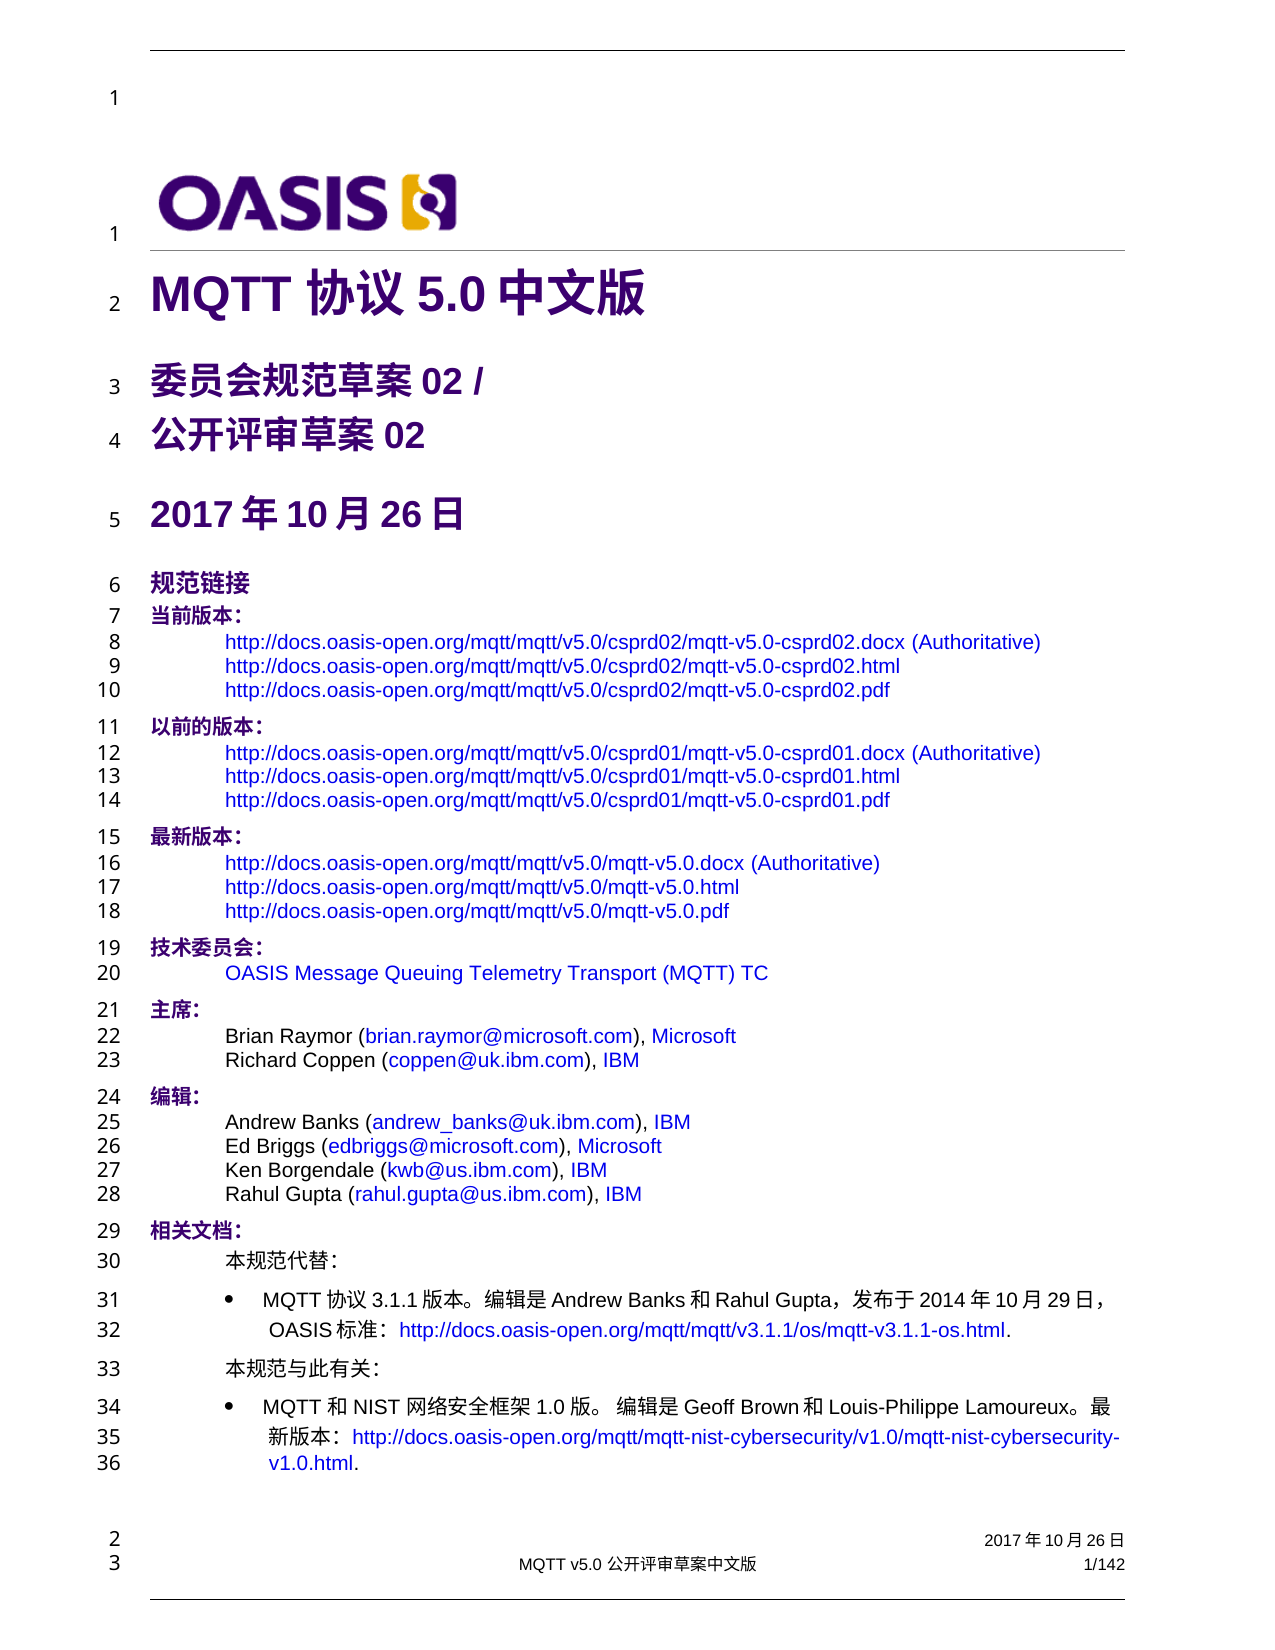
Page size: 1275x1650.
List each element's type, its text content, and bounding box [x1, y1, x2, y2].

title OASIS Message Queuing Telemetry Transport (MQTT) TC [225, 961, 1125, 985]
title http://docs.oasis-open.org/mqtt/mqtt/v5.0/csprd02/mqtt-v5.0-csprd02.pdf [225, 678, 1125, 702]
title 主席： [150, 993, 1125, 1024]
text Andrew Banks (andrew_banks@uk.ibm.com), IBM [225, 1110, 1125, 1134]
title 最新版本： [150, 821, 1125, 851]
title http://docs.oasis-open.org/mqtt/mqtt/v5.0/csprd01/mqtt-v5.0-csprd01.html [225, 764, 1125, 788]
title 相关文档： [150, 1214, 1125, 1244]
title Richard Coppen (coppen@uk.ibm.com), IBM [225, 1048, 1125, 1072]
title http://docs.oasis-open.org/mqtt/mqtt/v5.0/mqtt-v5.0.pdf [225, 899, 1125, 923]
list MQTT协议3.1.1版本。编辑是Andrew Banks和Rahul Gupta，发布于2014年10月29日，OASIS标准：http://docs.oasis-open.org/mqtt/mqtt/v3.1.1/os/mqtt-v3.1.1-os.html. [225, 1283, 1125, 1343]
text Ken Borgendale (kwb@us.ibm.com), IBM [225, 1158, 1125, 1182]
title 本规范与此有关： [225, 1352, 1125, 1382]
title http://docs.oasis-open.org/mqtt/mqtt/v5.0/csprd01/mqtt-v5.0-csprd01.pdf [225, 788, 1125, 812]
title 以前的版本： [150, 710, 1125, 740]
list MQTT 和 NIST 网络安全框架 1.0 版。 编辑是Geoff Brown和Louis-Philippe Lamoureux。最新版本：http://docs.oasis-open.org/mqtt/mqtt-nist-cybersecurity/v1.0/mqtt-nist-cybersecurity-v1.0.html. [225, 1390, 1125, 1475]
text Ed Briggs (edbriggs@microsoft.com), Microsoft [225, 1134, 1125, 1158]
title 技术委员会： [150, 931, 1125, 961]
title http://docs.oasis-open.org/mqtt/mqtt/v5.0/csprd02/mqtt-v5.0-csprd02.docx (Authoritative) [225, 630, 1125, 654]
subtitle 委员会规范草案 02 / 公开评审草案 02 [150, 347, 1125, 459]
title Brian Raymor (brian.raymor@microsoft.com), Microsoft [225, 1024, 1125, 1048]
title http://docs.oasis-open.org/mqtt/mqtt/v5.0/mqtt-v5.0.docx (Authoritative) [225, 851, 1125, 875]
picture [150, 158, 469, 242]
title MQTT 协议 5.0中文版 [150, 251, 1125, 326]
title 当前版本： [150, 600, 1125, 630]
title http://docs.oasis-open.org/mqtt/mqtt/v5.0/mqtt-v5.0.html [225, 875, 1125, 899]
title 编辑： [150, 1080, 1125, 1110]
text Rahul Gupta (rahul.gupta@us.ibm.com), IBM [225, 1182, 1125, 1206]
title 规范链接 [150, 563, 1125, 600]
title 本规范代替： [225, 1244, 1125, 1275]
title http://docs.oasis-open.org/mqtt/mqtt/v5.0/csprd01/mqtt-v5.0-csprd01.docx (Authoritative) [225, 740, 1125, 764]
subtitle 2017年10月26日 [150, 481, 1125, 538]
title http://docs.oasis-open.org/mqtt/mqtt/v5.0/csprd02/mqtt-v5.0-csprd02.html [225, 654, 1125, 678]
